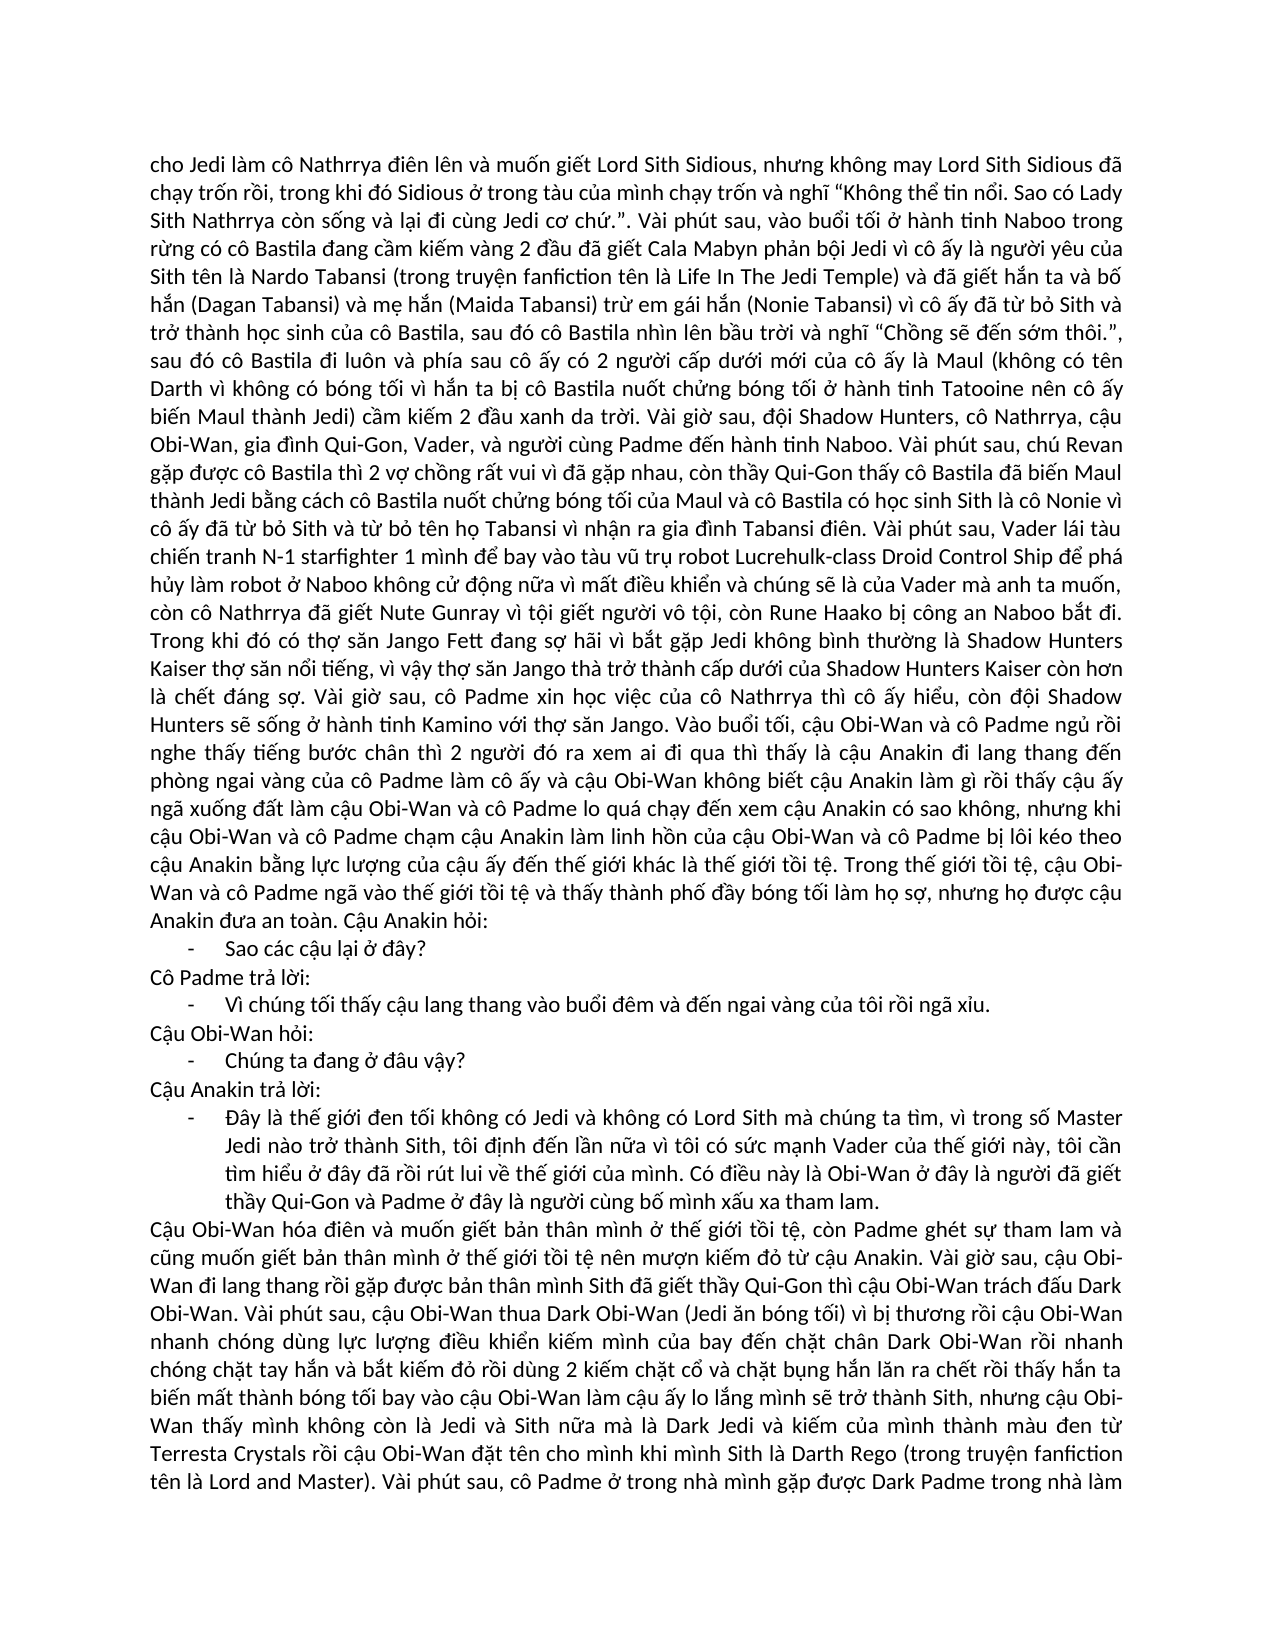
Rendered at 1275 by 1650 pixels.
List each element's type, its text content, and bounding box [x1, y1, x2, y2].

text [150, 1215, 1125, 1495]
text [150, 150, 1125, 934]
list Đây là thế giới đen tối không có Jedi và không có Lord Sith mà chúng ta tìm, vì trong số Master Jedi nào trở thành Sith, tôi định đến lần nữa vì tôi có sức mạnh Vader của thế giới này, tôi cần tìm hiểu ở đây đã rồi rút lui về thế giới của mình. Có điều này là Obi-Wan ở đây là người đã giết thầy Qui-Gon và Padme ở đây là người cùng bố mình xấu xa tham lam. [187, 1103, 1125, 1215]
text Cô Padme trả lời: [150, 963, 1125, 991]
list Vì chúng tối thấy cậu lang thang vào buổi đêm và đến ngai vàng của tôi rồi ngã xỉu. [187, 991, 1125, 1019]
text Cậu Anakin trả lời: [150, 1075, 1125, 1103]
list Sao các cậu lại ở đây? [187, 934, 1125, 963]
list Chúng ta đang ở đâu vậy? [187, 1047, 1125, 1075]
text Cậu Obi-Wan hỏi: [150, 1019, 1125, 1047]
